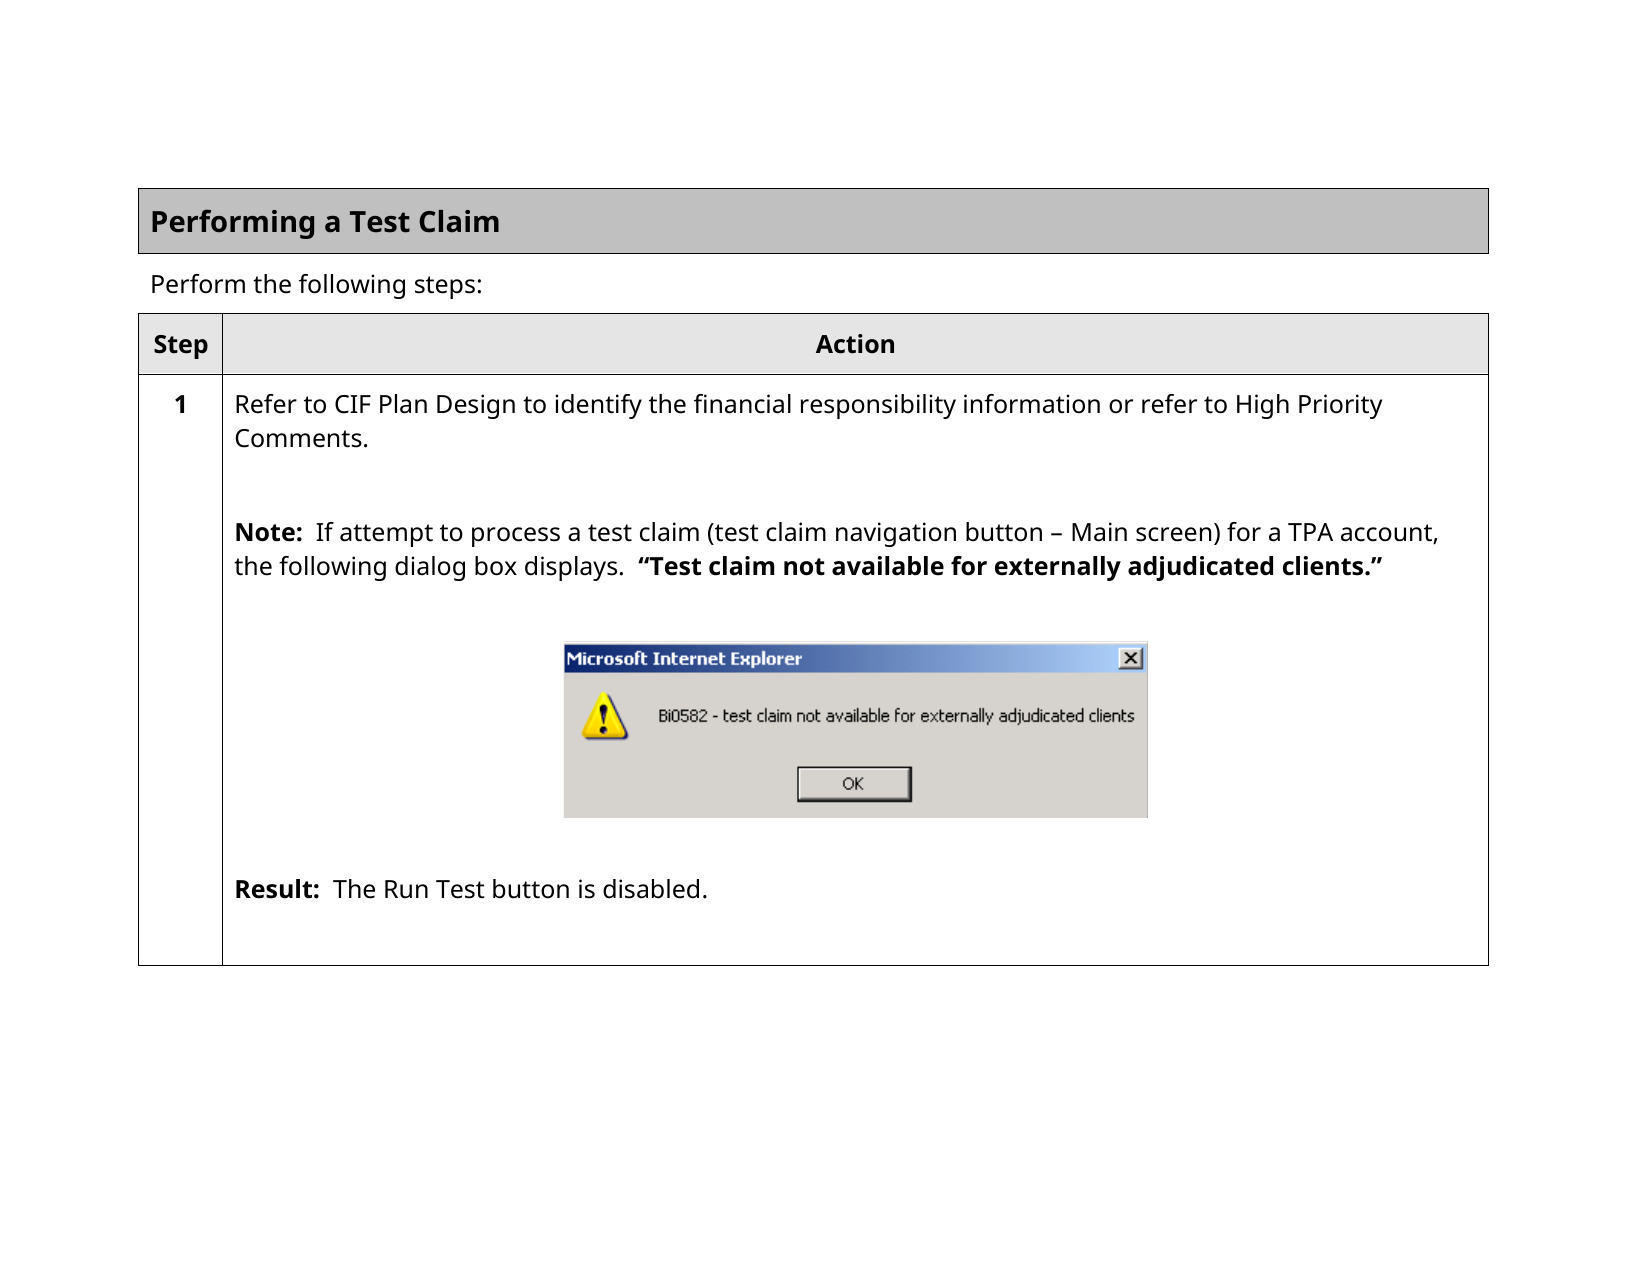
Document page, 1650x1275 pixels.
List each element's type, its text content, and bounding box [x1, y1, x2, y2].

text Perform the following steps: [150, 267, 1500, 301]
table_cell 1 [139, 375, 222, 965]
table_header Performing a Test Claim [139, 189, 1488, 253]
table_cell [223, 375, 1488, 965]
table_header Step [139, 314, 222, 373]
picture [563, 641, 1148, 818]
table_header Action [223, 314, 1488, 373]
